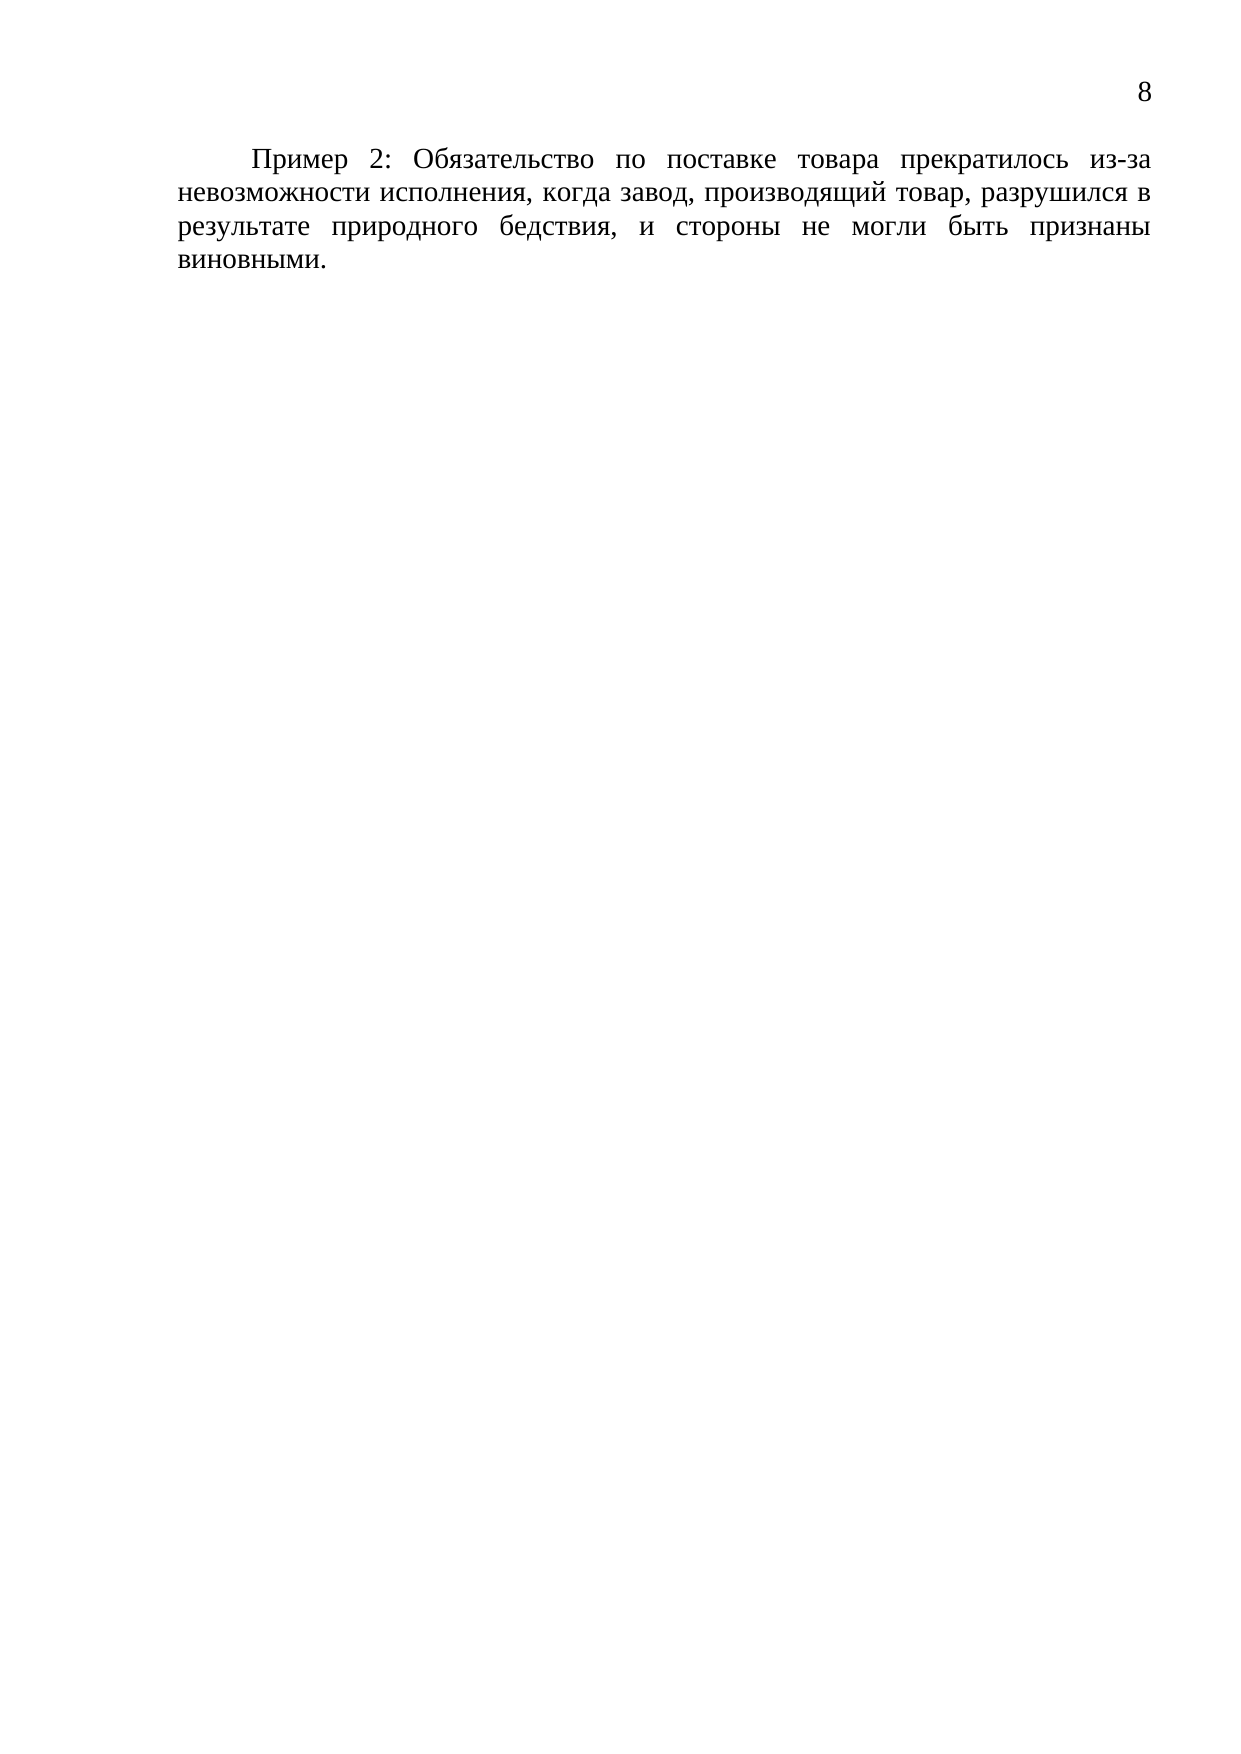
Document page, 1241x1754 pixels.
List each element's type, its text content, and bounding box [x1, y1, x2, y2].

text Пример 2: Обязательство по поставке товара прекратилось из-за невозможности исполнения, когда завод, производящий товар, разрушился в результате природного бедствия, и стороны не могли быть признаны виновными. [177, 141, 1152, 275]
